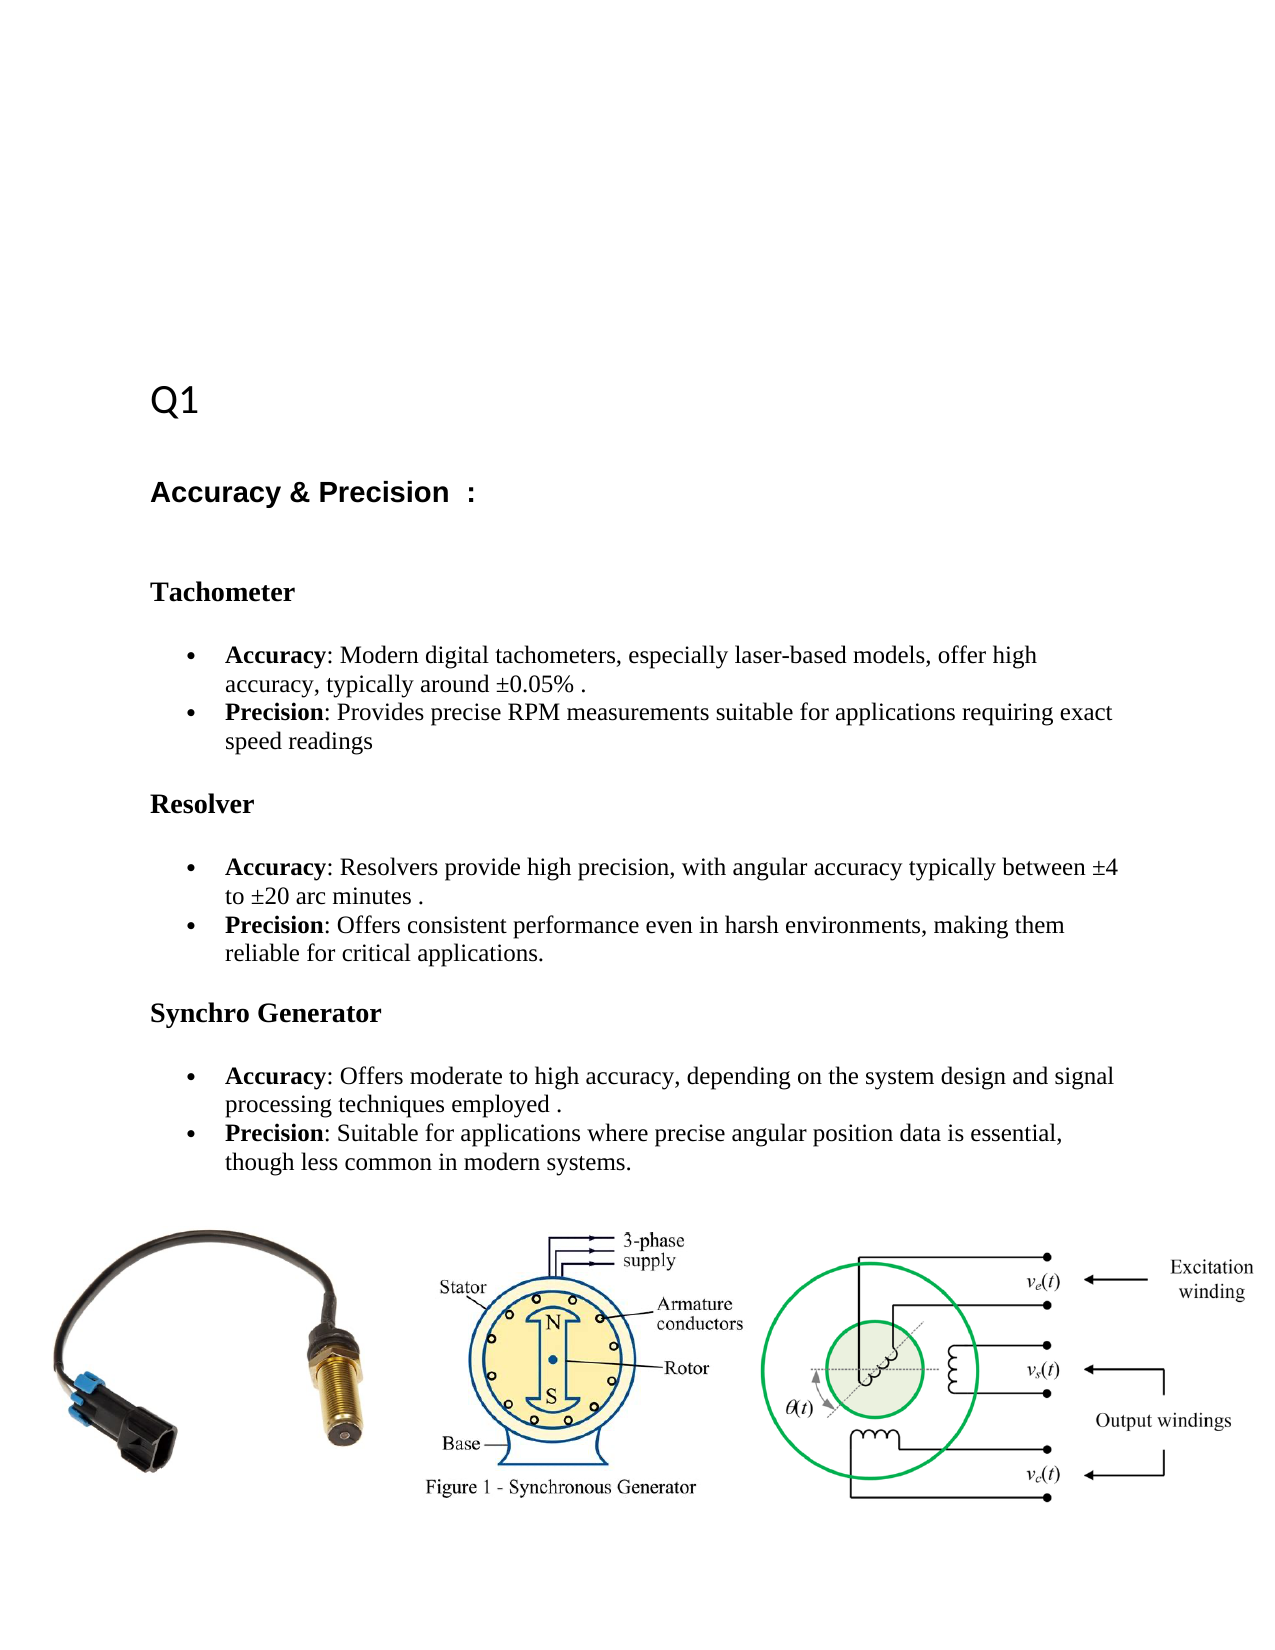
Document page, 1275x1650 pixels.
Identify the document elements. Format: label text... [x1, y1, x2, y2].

list Precision: Offers consistent performance even in harsh environments, making them reliable for critical applications. [187, 910, 1125, 967]
picture [388, 1232, 1261, 1509]
text Q1 [150, 373, 1125, 424]
list Accuracy: Resolvers provide high precision, with angular accuracy typically between ±4 to ±20 arc minutes . [187, 852, 1125, 910]
list Precision: Suitable for applications where precise angular position data is essential, though less common in modern systems. [187, 1118, 1125, 1176]
text Accuracy & Precision : [150, 474, 1125, 508]
text Synchro Generator [150, 996, 1125, 1028]
text Tachometer [150, 575, 1125, 608]
list Accuracy: Modern digital tachometers, especially laser-based models, offer high accuracy, typically around ±0.05% . [187, 640, 1125, 697]
text Resolver [150, 787, 1125, 820]
list Precision: Provides precise RPM measurements suitable for applications requiring exact speed readings [187, 697, 1125, 755]
list Accuracy: Offers moderate to high accuracy, depending on the system design and signal processing techniques employed . [187, 1061, 1125, 1118]
picture [51, 1194, 365, 1508]
